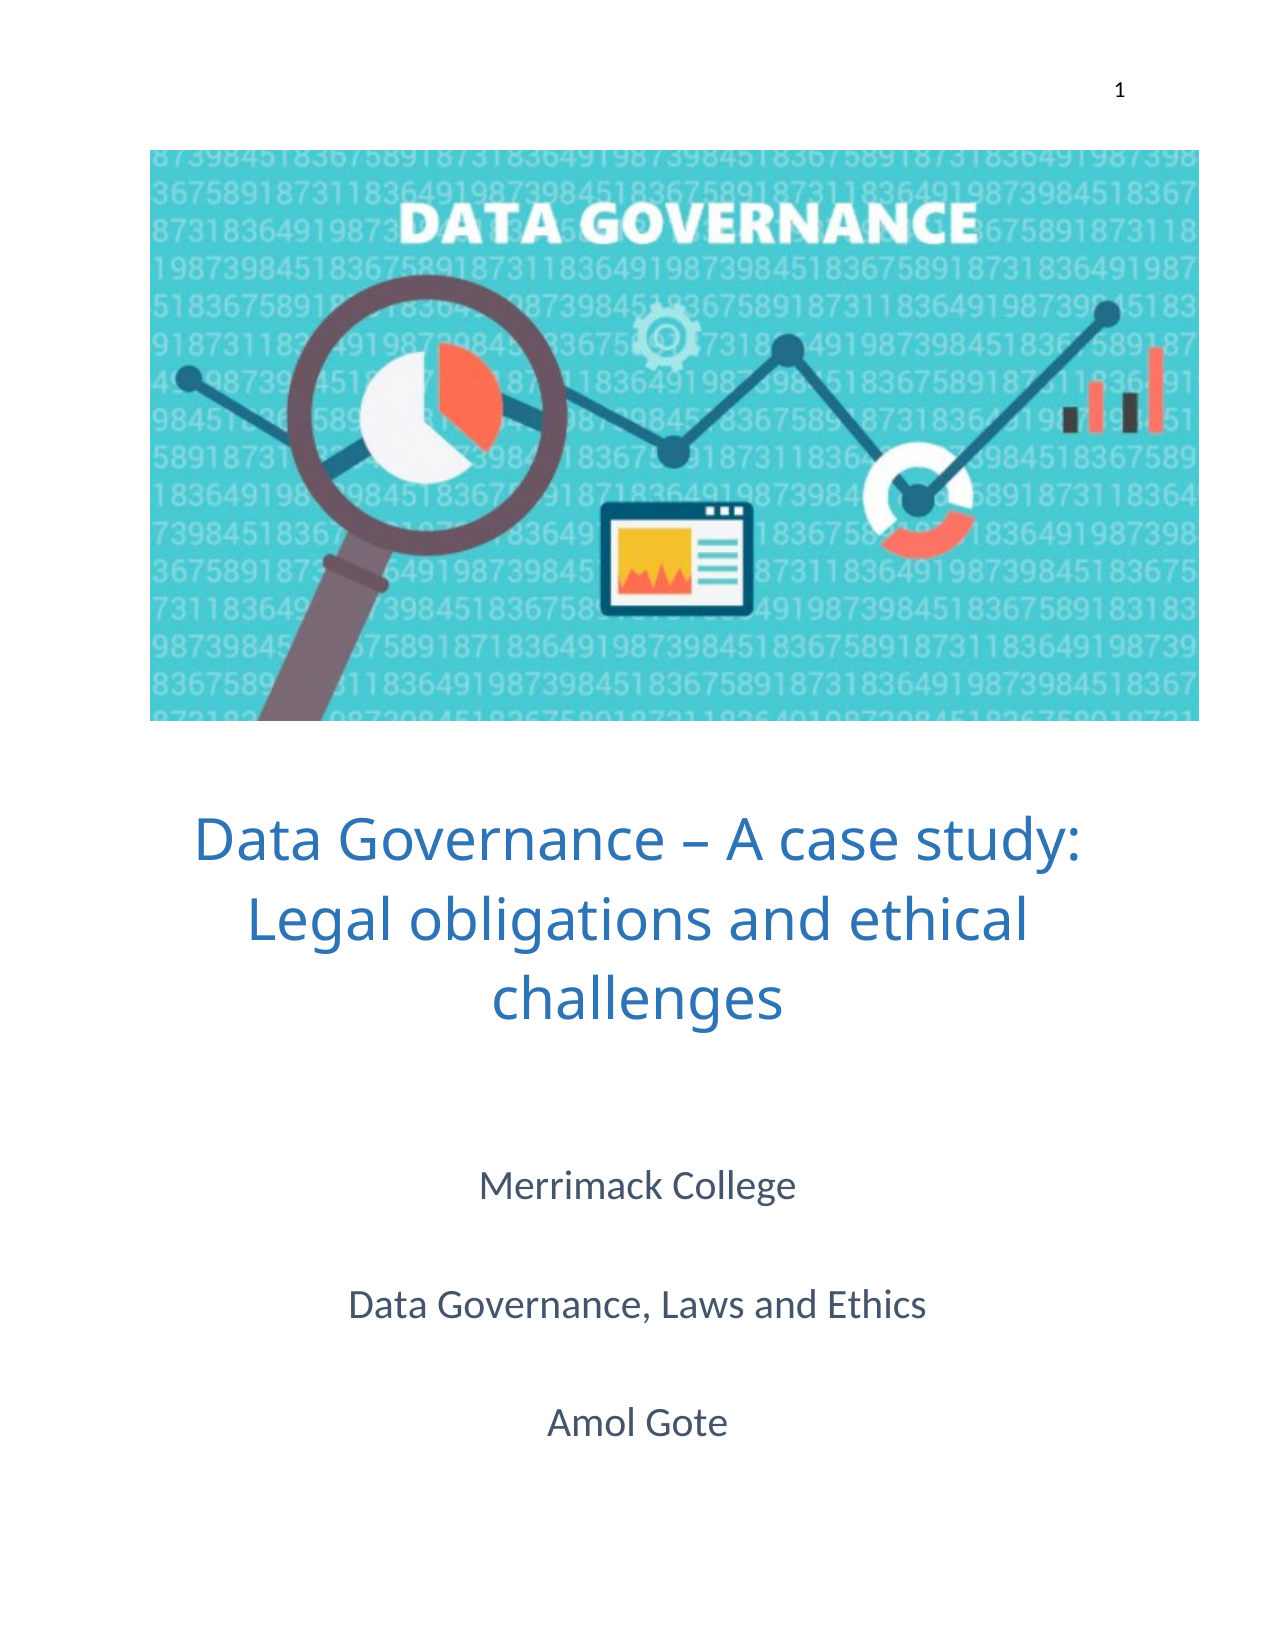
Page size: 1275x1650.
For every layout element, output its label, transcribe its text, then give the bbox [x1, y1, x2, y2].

picture [150, 150, 1199, 721]
text Amol Gote [150, 1396, 1125, 1447]
text Data Governance, Laws and Ethics [150, 1278, 1125, 1328]
title Data Governance – A case study: Legal obligations and ethical challenges [150, 798, 1125, 1037]
text Merrimack College [150, 1159, 1125, 1210]
